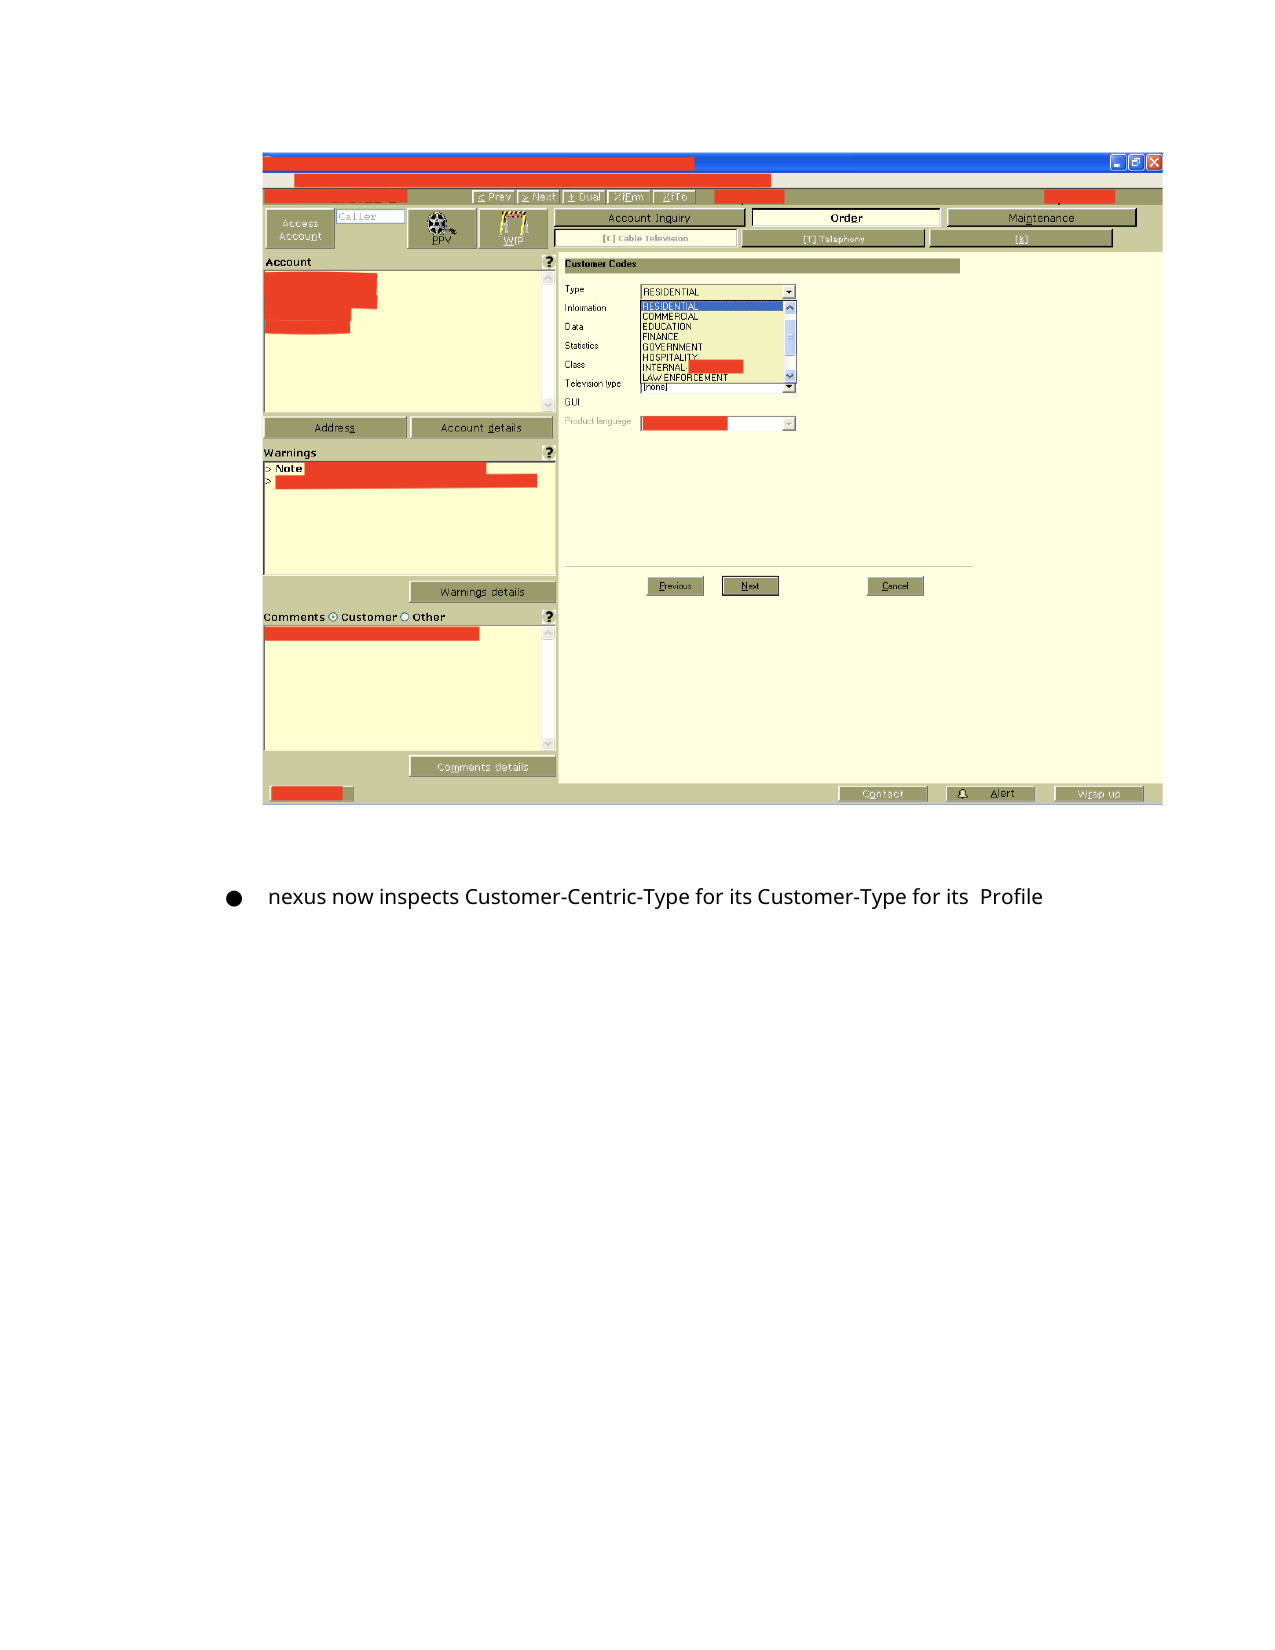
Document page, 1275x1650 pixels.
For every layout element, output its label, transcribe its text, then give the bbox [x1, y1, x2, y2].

list nexus now inspects Customer-Centric-Type for its Customer-Type for its Profile [225, 874, 1087, 916]
picture [262, 150, 1163, 805]
